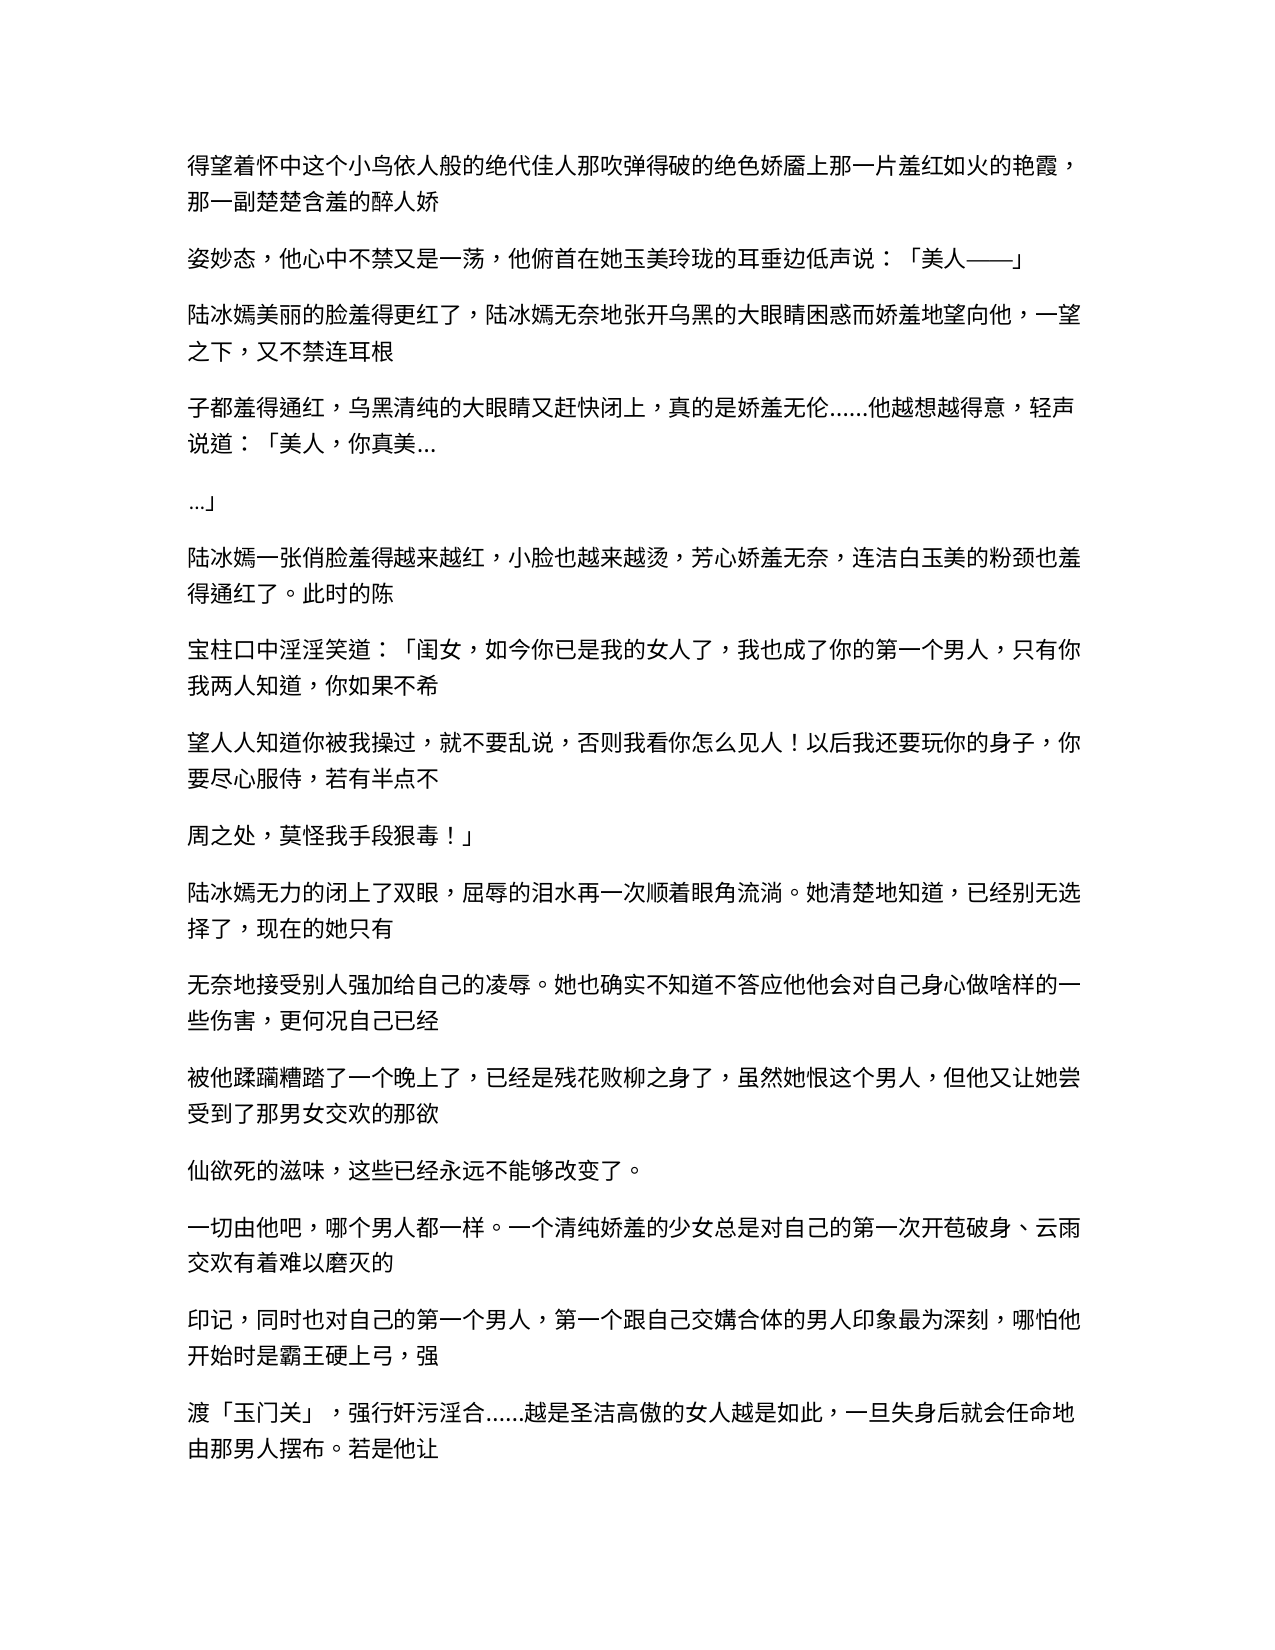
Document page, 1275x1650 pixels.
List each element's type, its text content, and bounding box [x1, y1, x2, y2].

text 仙欲死的滋味，这些已经永远不能够改变了。 [187, 1155, 1087, 1186]
text 渡「玉门关」，强行奸污淫合……越是圣洁高傲的女人越是如此，一旦失身后就会任命地由那男人摆布。若是他让 [187, 1397, 1087, 1464]
text 陆冰嫣美丽的脸羞得更红了，陆冰嫣无奈地张开乌黑的大眼睛困惑而娇羞地望向他，一望之下，又不禁连耳根 [187, 299, 1087, 367]
text 陆冰嫣一张俏脸羞得越来越红，小脸也越来越烫，芳心娇羞无奈，连洁白玉美的粉颈也羞得通红了。此时的陈 [187, 542, 1087, 609]
text 无奈地接受别人强加给自己的凌辱。她也确实不知道不答应他他会对自己身心做啥样的一些伤害，更何况自己已经 [187, 969, 1087, 1036]
text …」 [187, 485, 1087, 516]
text 一切由他吧，哪个男人都一样。一个清纯娇羞的少女总是对自己的第一次开苞破身、云雨交欢有着难以磨灭的 [187, 1211, 1087, 1279]
text 望人人知道你被我操过，就不要乱说，否则我看你怎么见人！以后我还要玩你的身子，你要尽心服侍，若有半点不 [187, 727, 1087, 794]
text 陆冰嫣无力的闭上了双眼，屈辱的泪水再一次顺着眼角流淌。她清楚地知道，已经别无选择了，现在的她只有 [187, 877, 1087, 944]
text 子都羞得通红，乌黑清纯的大眼睛又赶快闭上，真的是娇羞无伦……他越想越得意，轻声说道：「美人，你真美… [187, 392, 1087, 459]
text 被他蹂躏糟踏了一个晚上了，已经是残花败柳之身了，虽然她恨这个男人，但他又让她尝受到了那男女交欢的那欲 [187, 1062, 1087, 1129]
text 得望着怀中这个小鸟依人般的绝代佳人那吹弹得破的绝色娇靥上那一片羞红如火的艳霞，那一副楚楚含羞的醉人娇 [187, 150, 1087, 217]
text 印记，同时也对自己的第一个男人，第一个跟自己交媾合体的男人印象最为深刻，哪怕他开始时是霸王硬上弓，强 [187, 1304, 1087, 1371]
text 姿妙态，他心中不禁又是一荡，他俯首在她玉美玲珑的耳垂边低声说：「美人——」 [187, 243, 1087, 274]
text 周之处，莫怪我手段狠毒！」 [187, 820, 1087, 851]
text 宝柱口中淫淫笑道：「闺女，如今你已是我的女人了，我也成了你的第一个男人，只有你我两人知道，你如果不希 [187, 634, 1087, 702]
